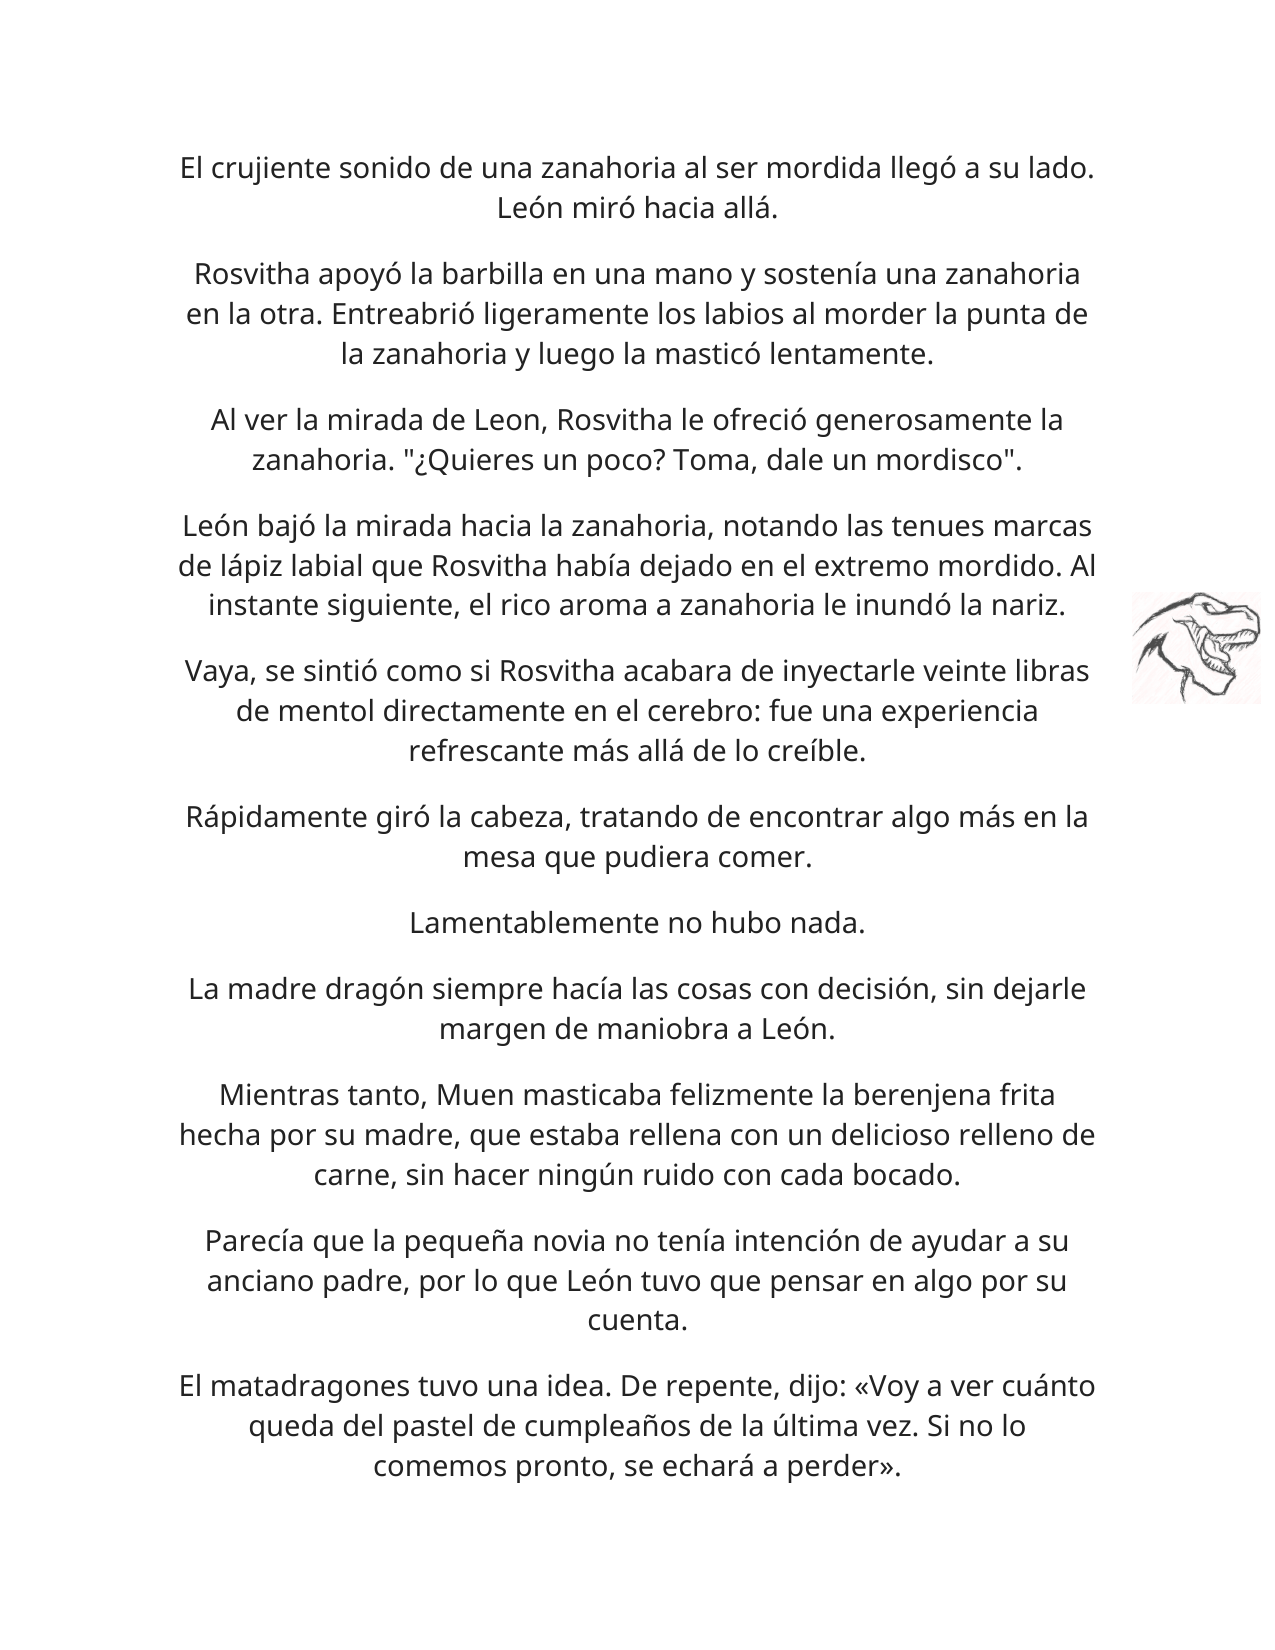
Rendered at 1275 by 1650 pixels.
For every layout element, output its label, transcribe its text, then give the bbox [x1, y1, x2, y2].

text El crujiente sonido de una zanahoria al ser mordida llegó a su lado. León miró hacia allá. [177, 148, 1098, 227]
text Rosvitha apoyó la barbilla en una mano y sostenía una zanahoria en la otra. Entreabrió ligeramente los labios al morder la punta de la zanahoria y luego la masticó lentamente. [177, 253, 1098, 373]
text El matadragones tuvo una idea. De repente, dijo: «Voy a ver cuánto queda del pastel de cumpleaños de la última vez. Si no lo comemos pronto, se echará a perder». [177, 1366, 1098, 1485]
text Al ver la mirada de Leon, Rosvitha le ofreció generosamente la zanahoria. "¿Quieres un poco? Toma, dale un mordisco". [177, 399, 1098, 478]
text León bajó la mirada hacia la zanahoria, notando las tenues marcas de lápiz labial que Rosvitha había dejado en el extremo mordido. Al instante siguiente, el rico aroma a zanahoria le inundó la nariz. [177, 505, 1098, 624]
text Lamentablemente no hubo nada. [177, 902, 1098, 942]
text Mientras tanto, Muen masticaba felizmente la berenjena frita hecha por su madre, que estaba rellena con un delicioso relleno de carne, sin hacer ningún ruido con cada bocado. [177, 1074, 1098, 1193]
text La madre dragón siempre hacía las cosas con decisión, sin dejarle margen de maniobra a León. [177, 968, 1098, 1048]
text Vaya, se sintió como si Rosvitha acabara de inyectarle veinte libras de mentol directamente en el cerebro: fue una experiencia refrescante más allá de lo creíble. [177, 651, 1098, 770]
text Rápidamente giró la cabeza, tratando de encontrar algo más en la mesa que pudiera comer. [177, 796, 1098, 876]
text Parecía que la pequeña novia no tenía intención de ayudar a su anciano padre, por lo que León tuvo que pensar en algo por su cuenta. [177, 1220, 1098, 1339]
